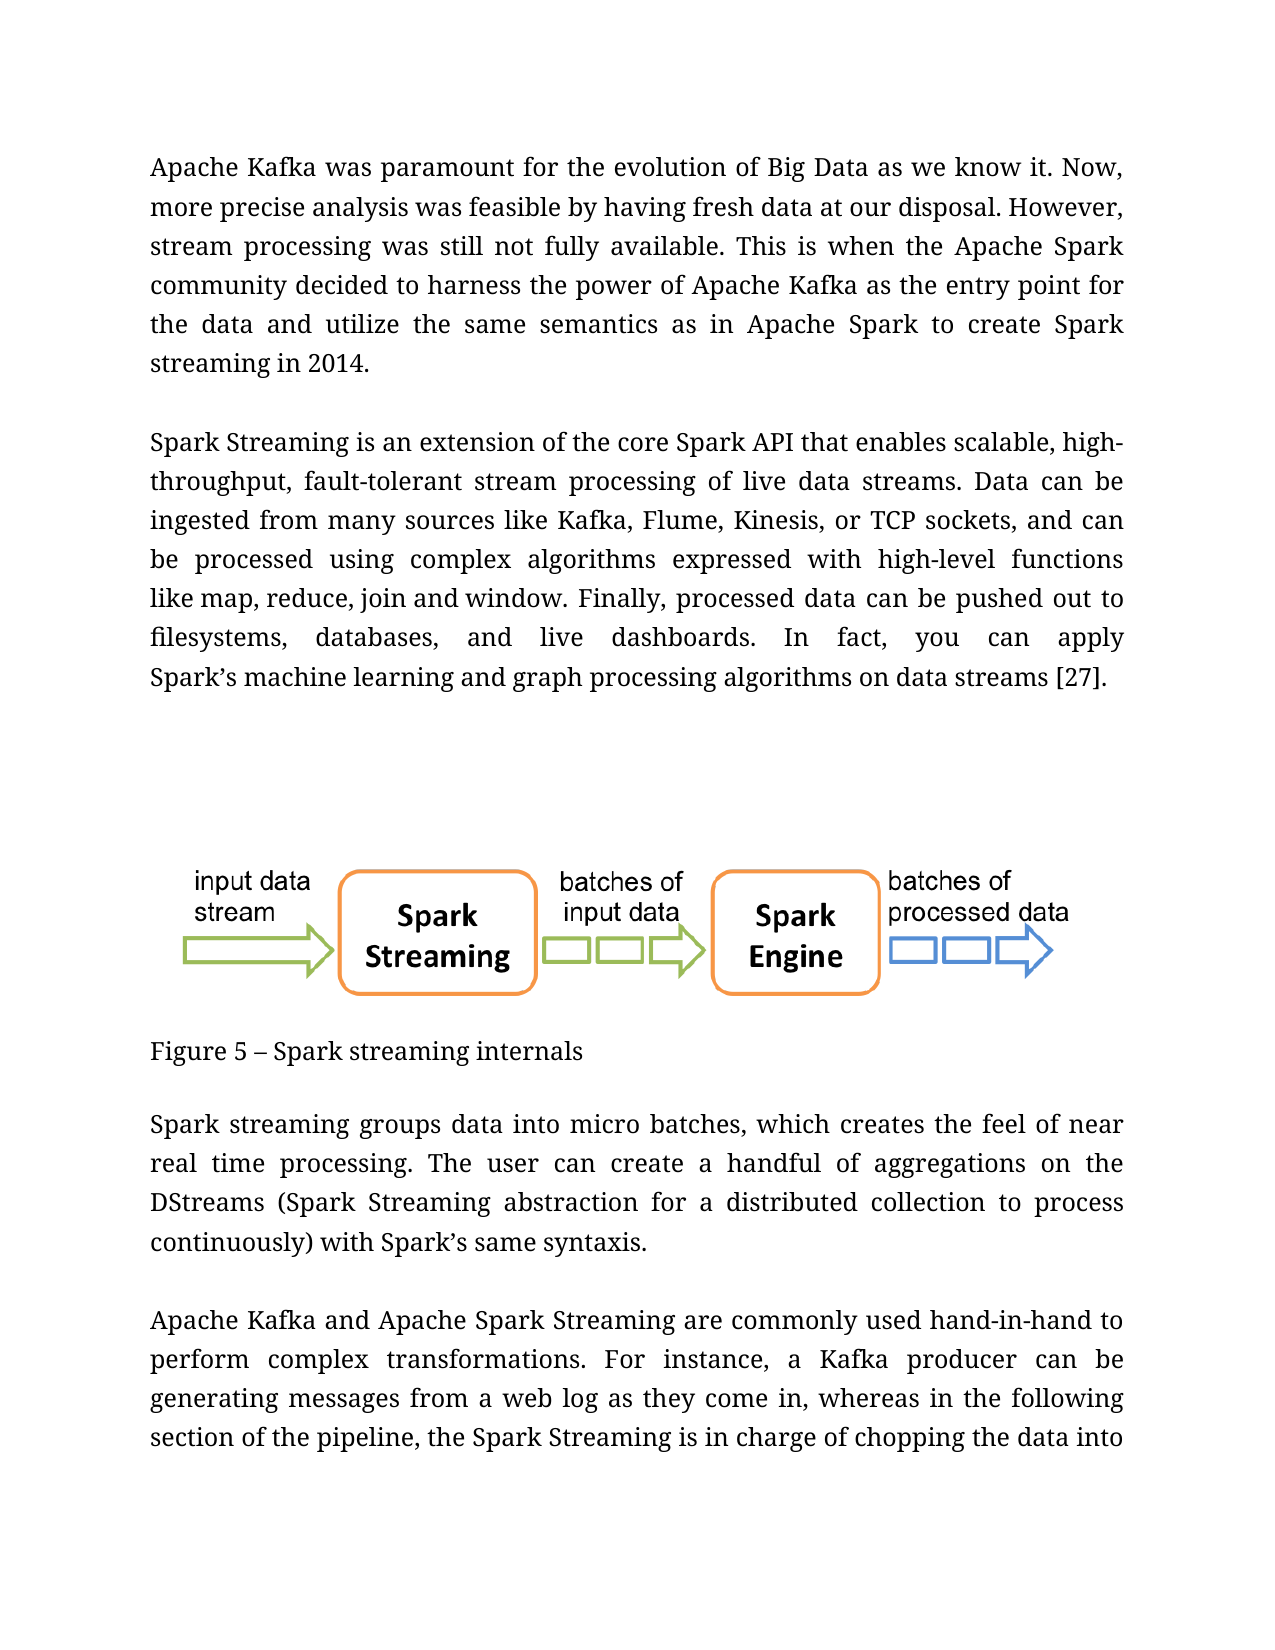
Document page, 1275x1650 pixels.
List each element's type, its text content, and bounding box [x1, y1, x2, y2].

text Spark Streaming is an extension of the core Spark API that enables scalable, high-throughput, fault-tolerant stream processing of live data streams. Data can be ingested from many sources like Kafka, Flume, Kinesis, or TCP sockets, and can be processed using complex algorithms expressed with high-level functions like map, reduce, join and window. Finally, processed data can be pushed out to filesystems, databases, and live dashboards. In fact, you can apply Spark’s machine learning and graph processing algorithms on data streams [27]. [150, 424, 1125, 693]
picture [150, 815, 1125, 1034]
text Apache Kafka was paramount for the evolution of Big Data as we know it. Now, more precise analysis was feasible by having fresh data at our disposal. However, stream processing was still not fully available. This is when the Apache Spark community decided to harness the power of Apache Kafka as the entry point for the data and utilize the same semantics as in Apache Spark to create Spark streaming in 2014. [150, 150, 1125, 380]
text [150, 1302, 1125, 1454]
text Figure 5 – Spark streaming internals [150, 1034, 1125, 1067]
text Spark streaming groups data into micro batches, which creates the feel of near real time processing. The user can create a handful of aggregations on the DStreams (Spark Streaming abstraction for a distributed collection to process continuously) with Spark’s same syntaxis. [150, 1107, 1125, 1258]
